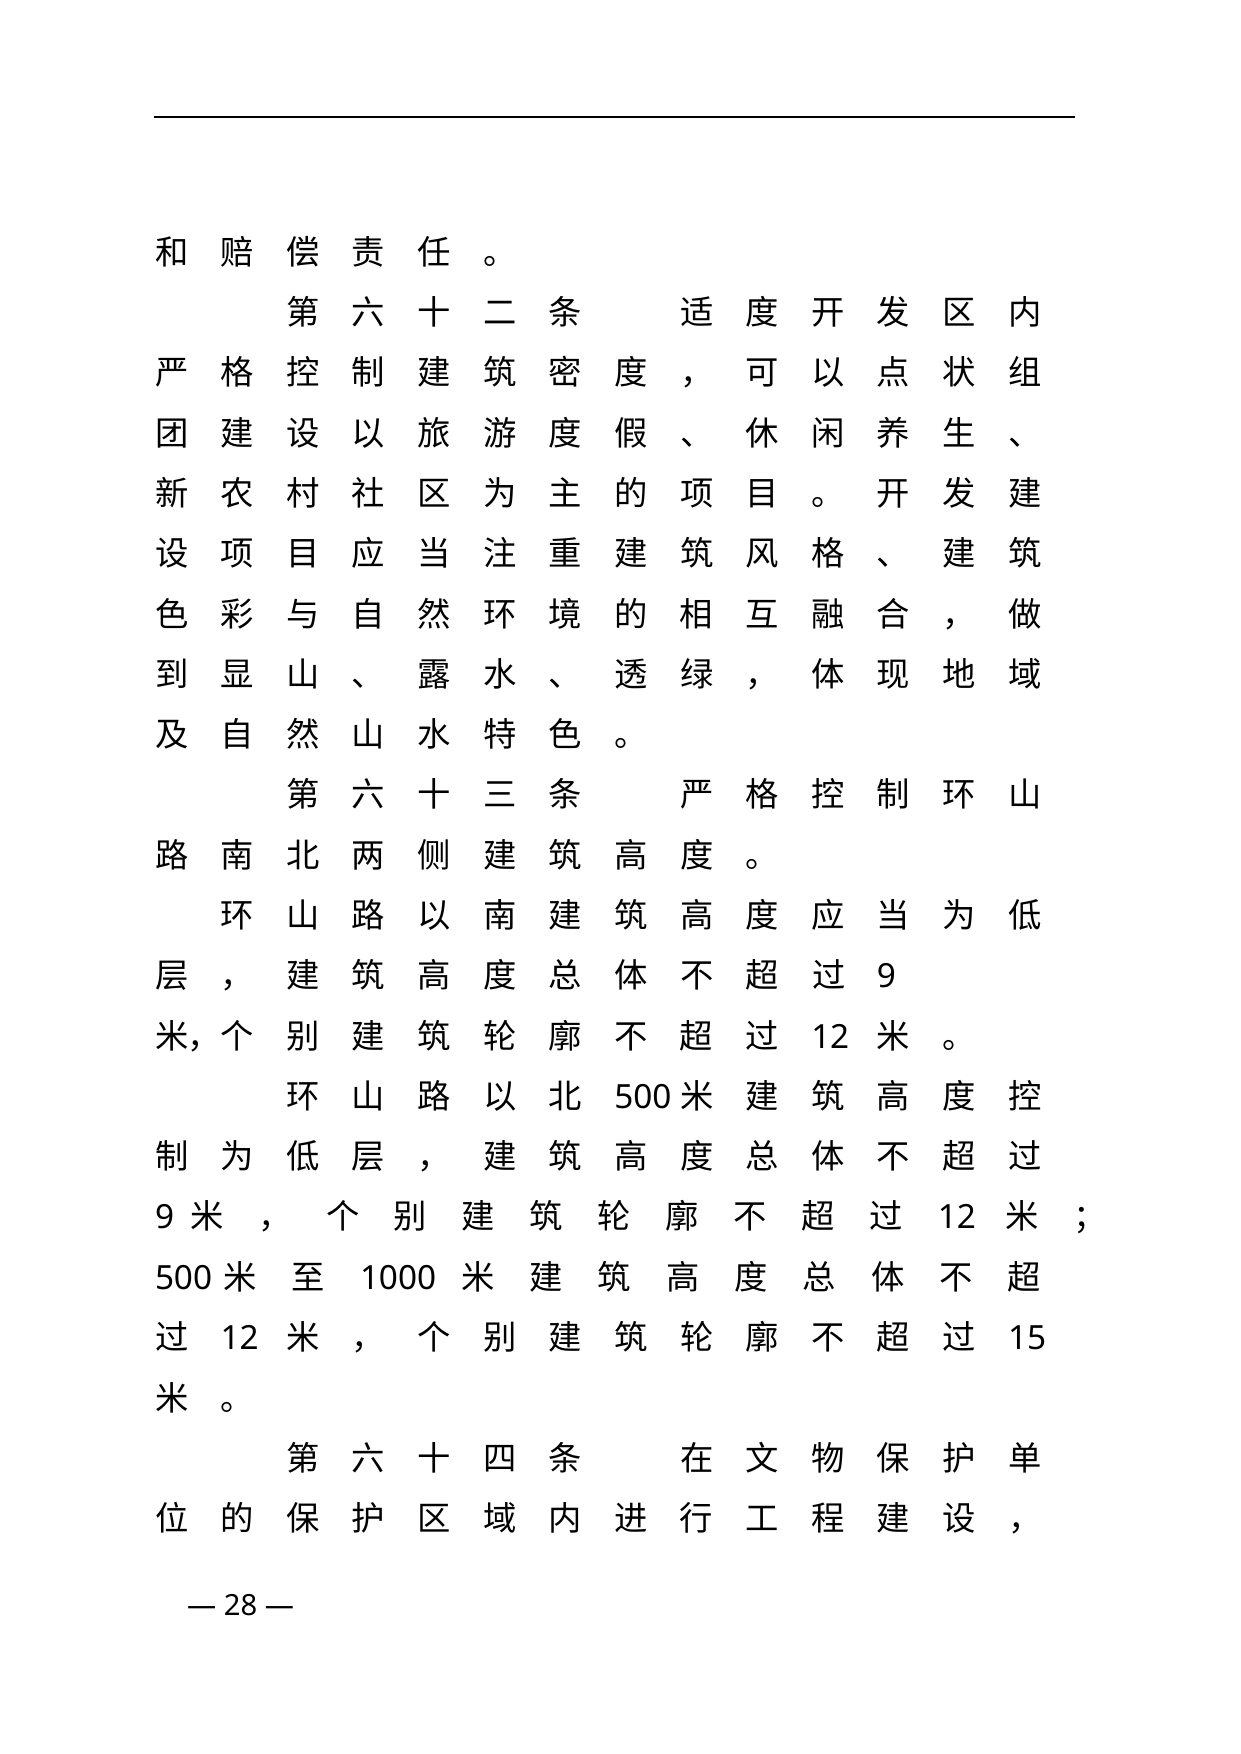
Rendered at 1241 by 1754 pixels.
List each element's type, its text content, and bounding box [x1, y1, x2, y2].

text 环山路以南建筑高度应当为低层，建筑高度总体不超过9 [155, 883, 1073, 1003]
text 体、山体和依附山体植被的破坏控制到最低限度，边开发建设边恢复，履行治理义务。因开发建设造成生态环境破坏和地质灾害的，建设单位应当依法承担治理和赔偿责任。 [155, 219, 1073, 280]
text 第六十二条 适度开发区内严格控制建筑密度，可以点状组团建设以旅游度假、休闲养生、新农村社区为主的项目。开发建设项目应当注重建筑风格、建筑色彩与自然环境的相互融合，做到显山、露水、透绿，体现地域及自然山水特色。 [155, 280, 1073, 762]
text 第六十四条 在文物保护单位的保护区域内进行工程建设，应当进行考古勘探，建筑风格和高度应当与文物保护区域的历史风貌和周边自然环境相协调。 [155, 1426, 1073, 1546]
text 环山路以北500米建筑高度控制为低层，建筑高度总体不超过9米，个别建筑轮廓不超过12米；500米至1000米建筑高度总体不超过12米，个别建筑轮廓不超过15米。 [155, 1064, 1073, 1426]
text 第六十三条 严格控制环山路南北两侧建筑高度。 [155, 762, 1073, 883]
text 米，个别建筑轮廓不超过12米。 [155, 1003, 1073, 1064]
